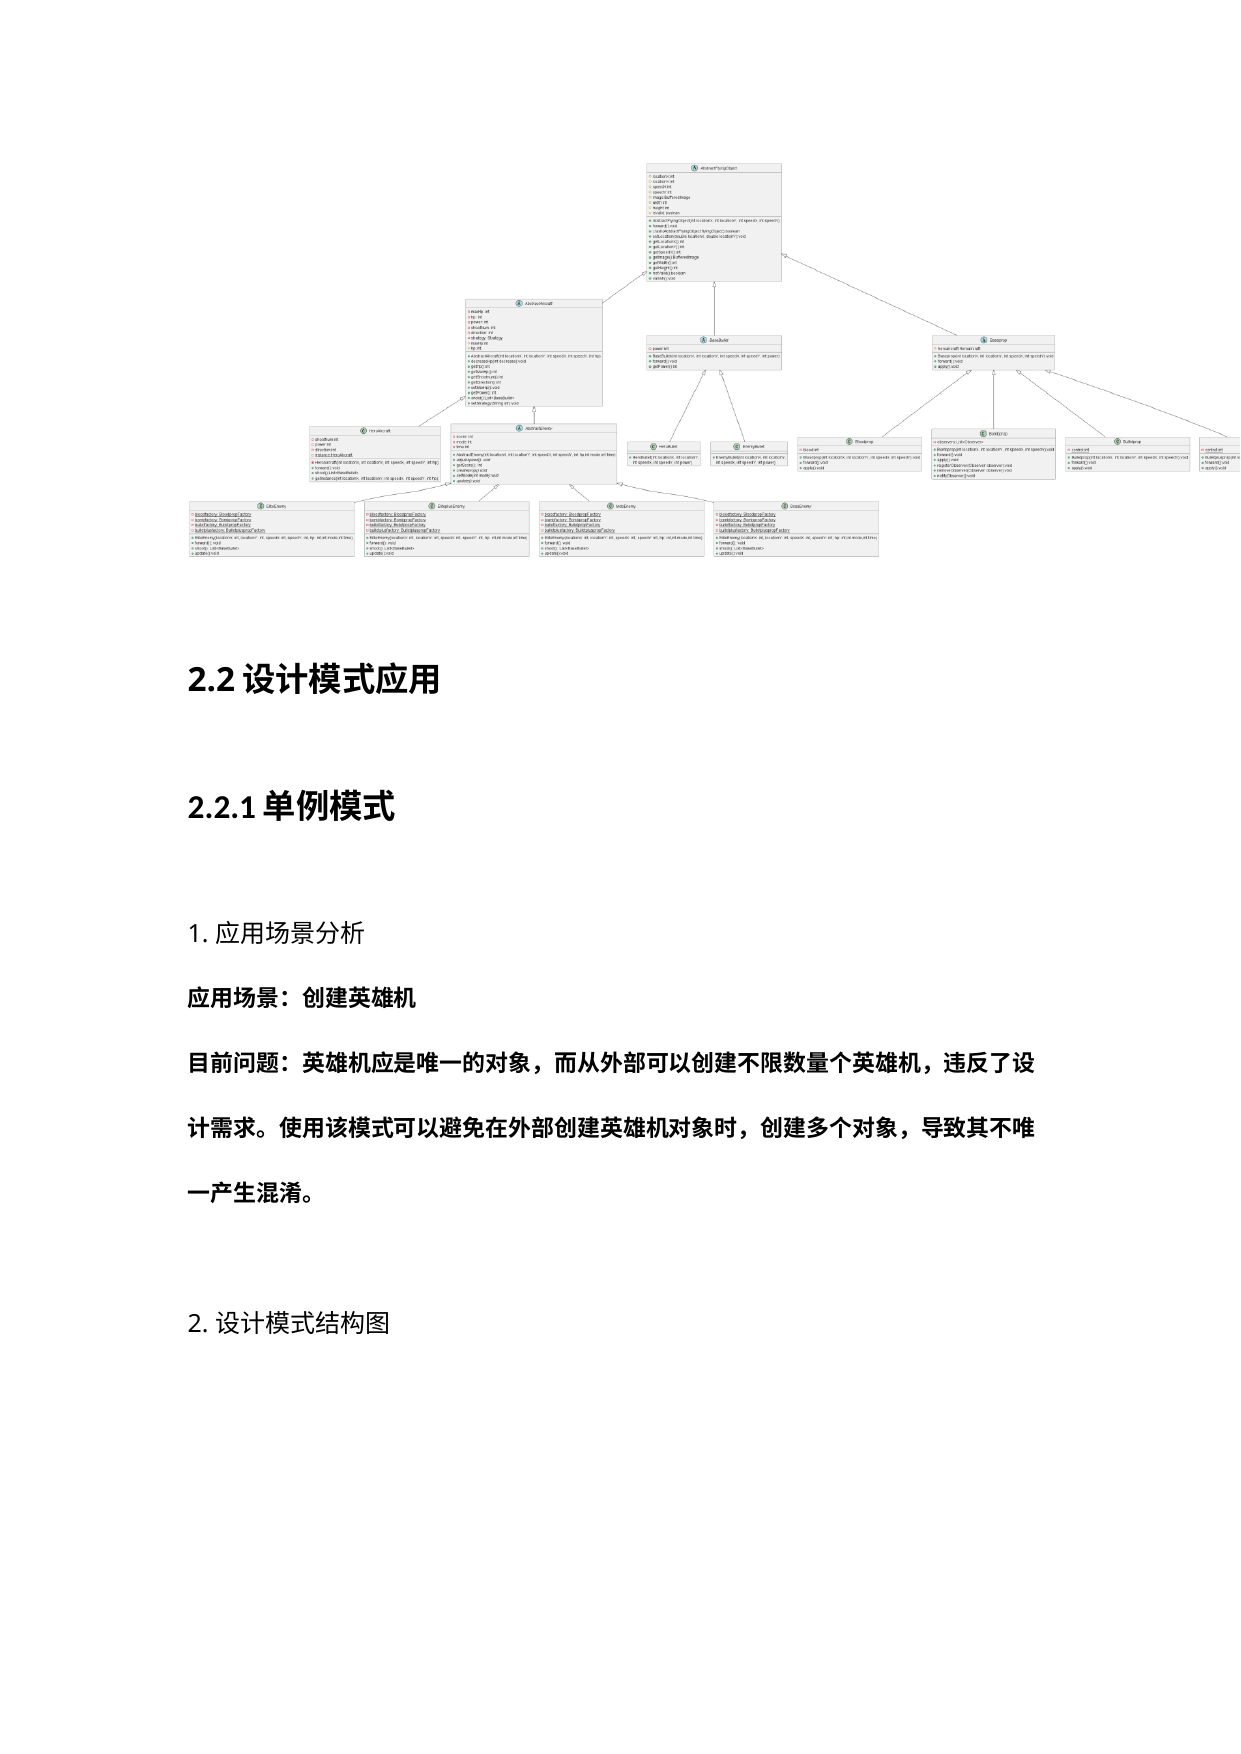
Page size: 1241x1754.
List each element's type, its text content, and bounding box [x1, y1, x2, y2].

list 设计模式结构图 [187, 1289, 1053, 1354]
subtitle 2.2.1单例模式 [187, 771, 1053, 836]
picture [187, 162, 1241, 558]
list 应用场景分析 [187, 899, 1053, 964]
subtitle 2.2设计模式应用 [187, 644, 1053, 709]
text 目前问题：英雄机应是唯一的对象，而从外部可以创建不限数量个英雄机，违反了设计需求。使用该模式可以避免在外部创建英雄机对象时，创建多个对象，导致其不唯一产生混淆。 [187, 1029, 1053, 1224]
text 应用场景：创建英雄机 [187, 964, 1053, 1029]
